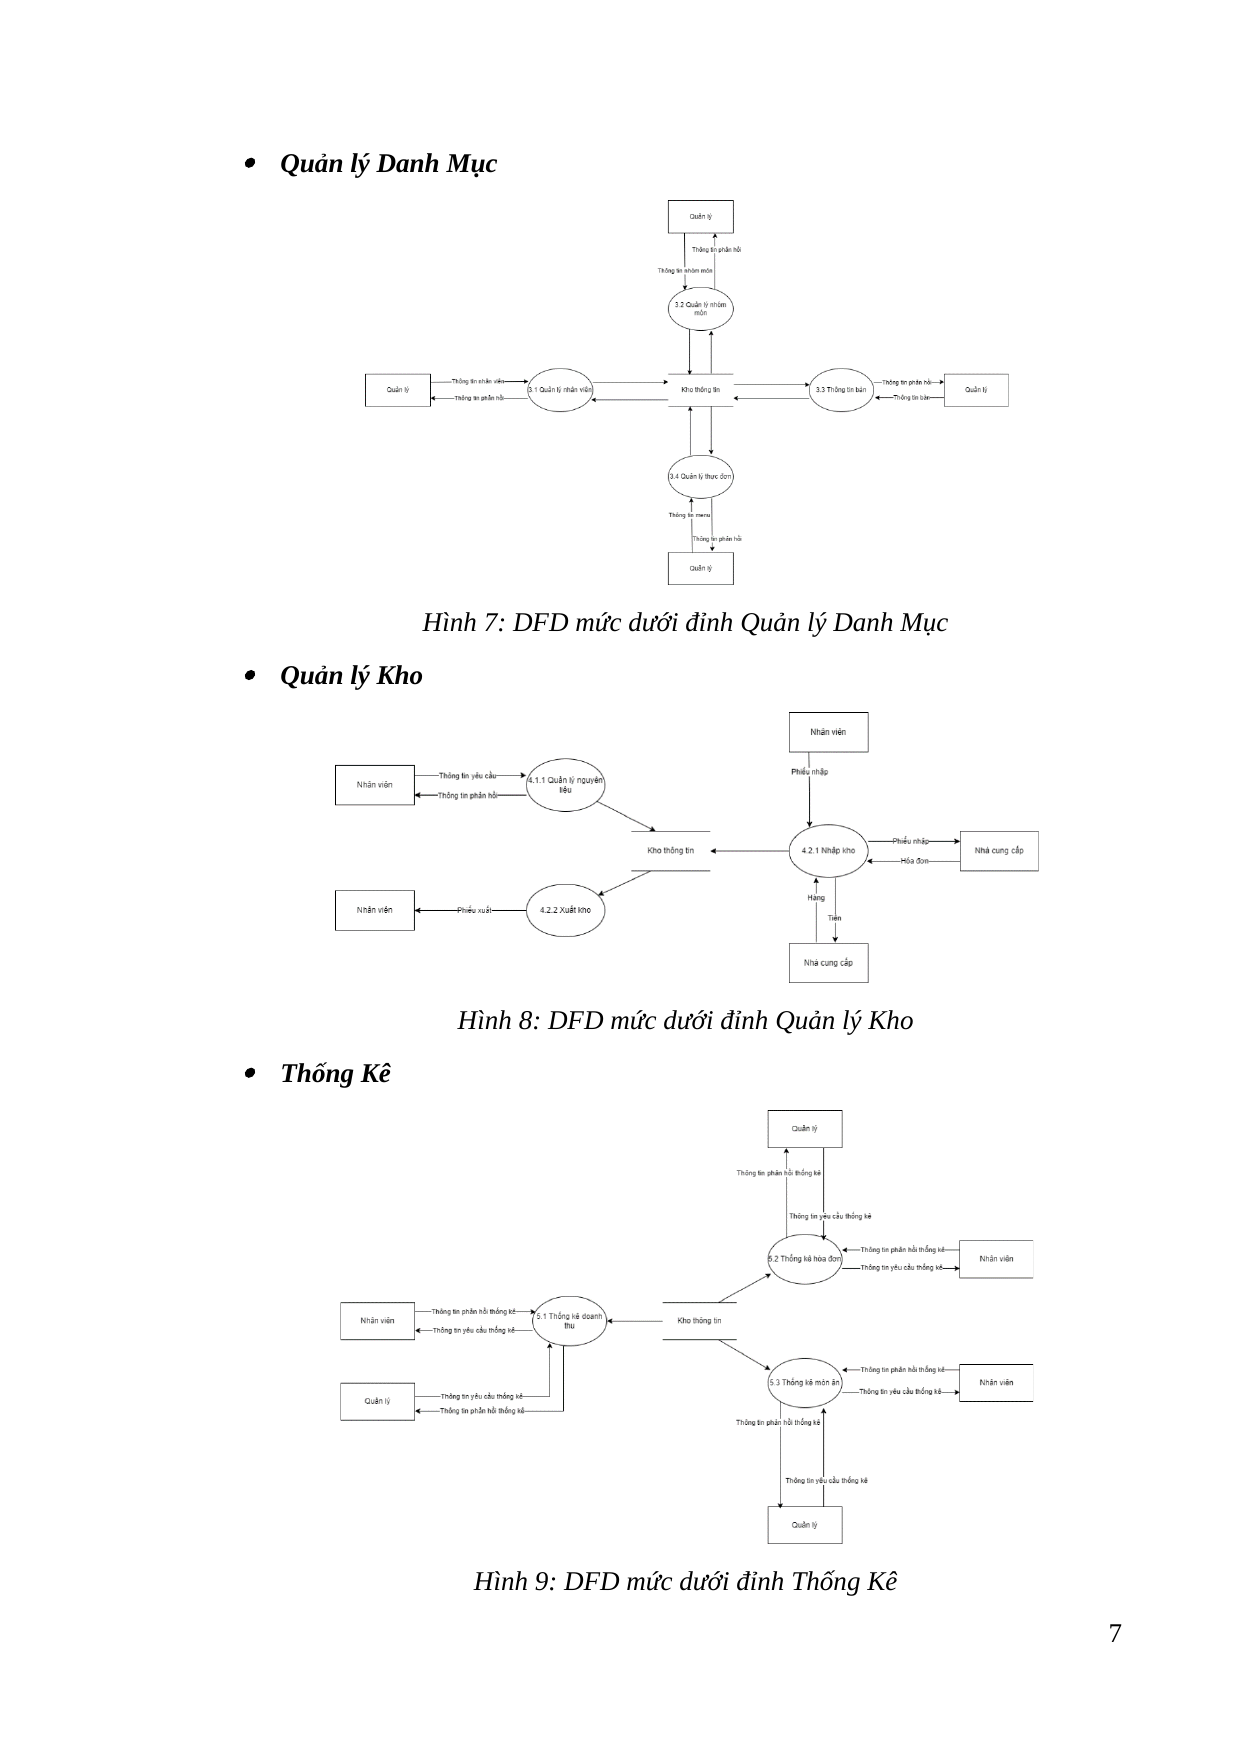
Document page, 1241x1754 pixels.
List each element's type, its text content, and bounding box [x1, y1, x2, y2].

list Thống Kê [243, 1057, 1122, 1088]
list Quản lý Danh Mục [243, 147, 1122, 178]
picture [365, 200, 1009, 585]
text Hình 9: DFD mức dưới đỉnh Thống Kê [177, 1565, 1122, 1596]
picture [340, 1110, 1034, 1544]
picture [335, 712, 1039, 983]
text Hình 8: DFD mức dưới đỉnh Quản lý Kho [177, 1004, 1122, 1035]
text Hình 7: DFD mức dưới đỉnh Quản lý Danh Mục [177, 606, 1122, 637]
list Quản lý Kho [243, 659, 1122, 690]
